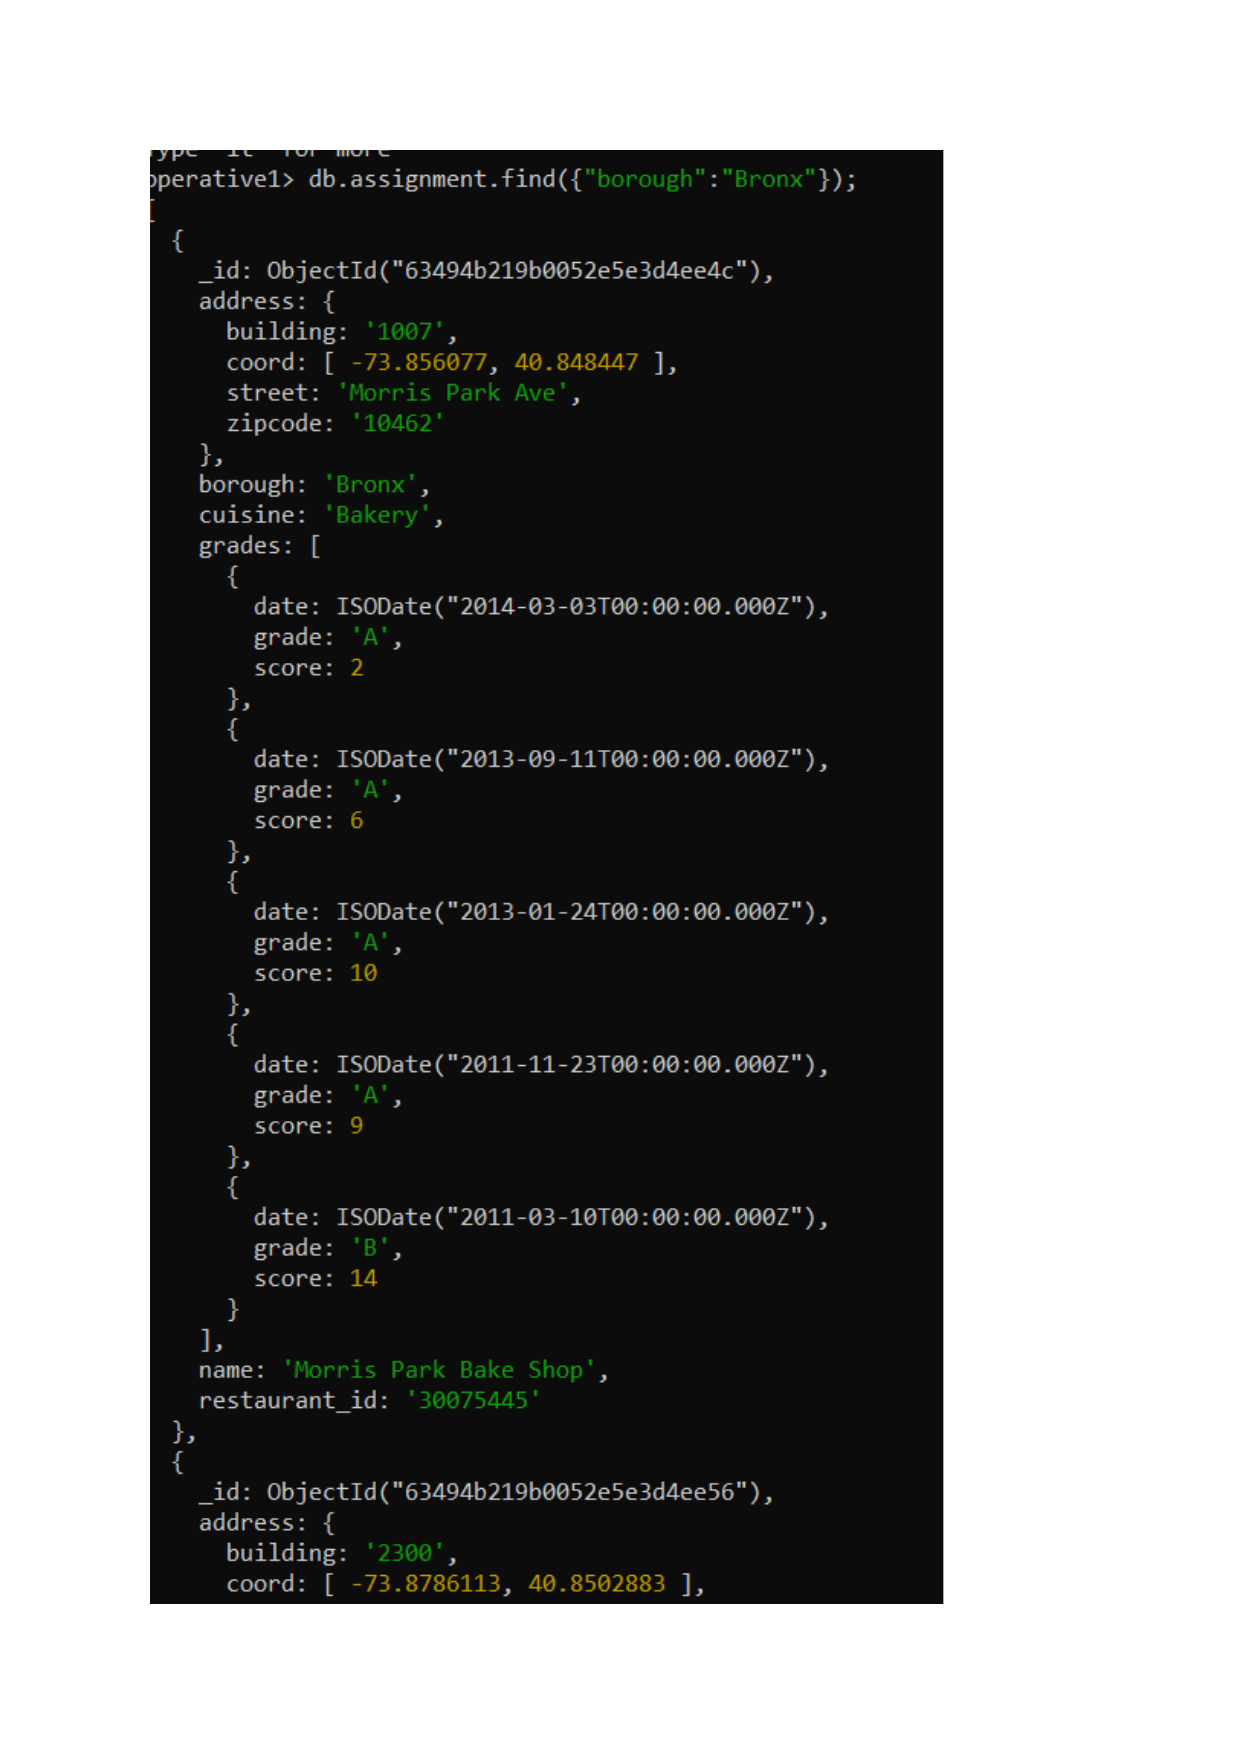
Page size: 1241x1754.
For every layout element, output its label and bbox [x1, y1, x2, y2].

picture [150, 150, 944, 1604]
